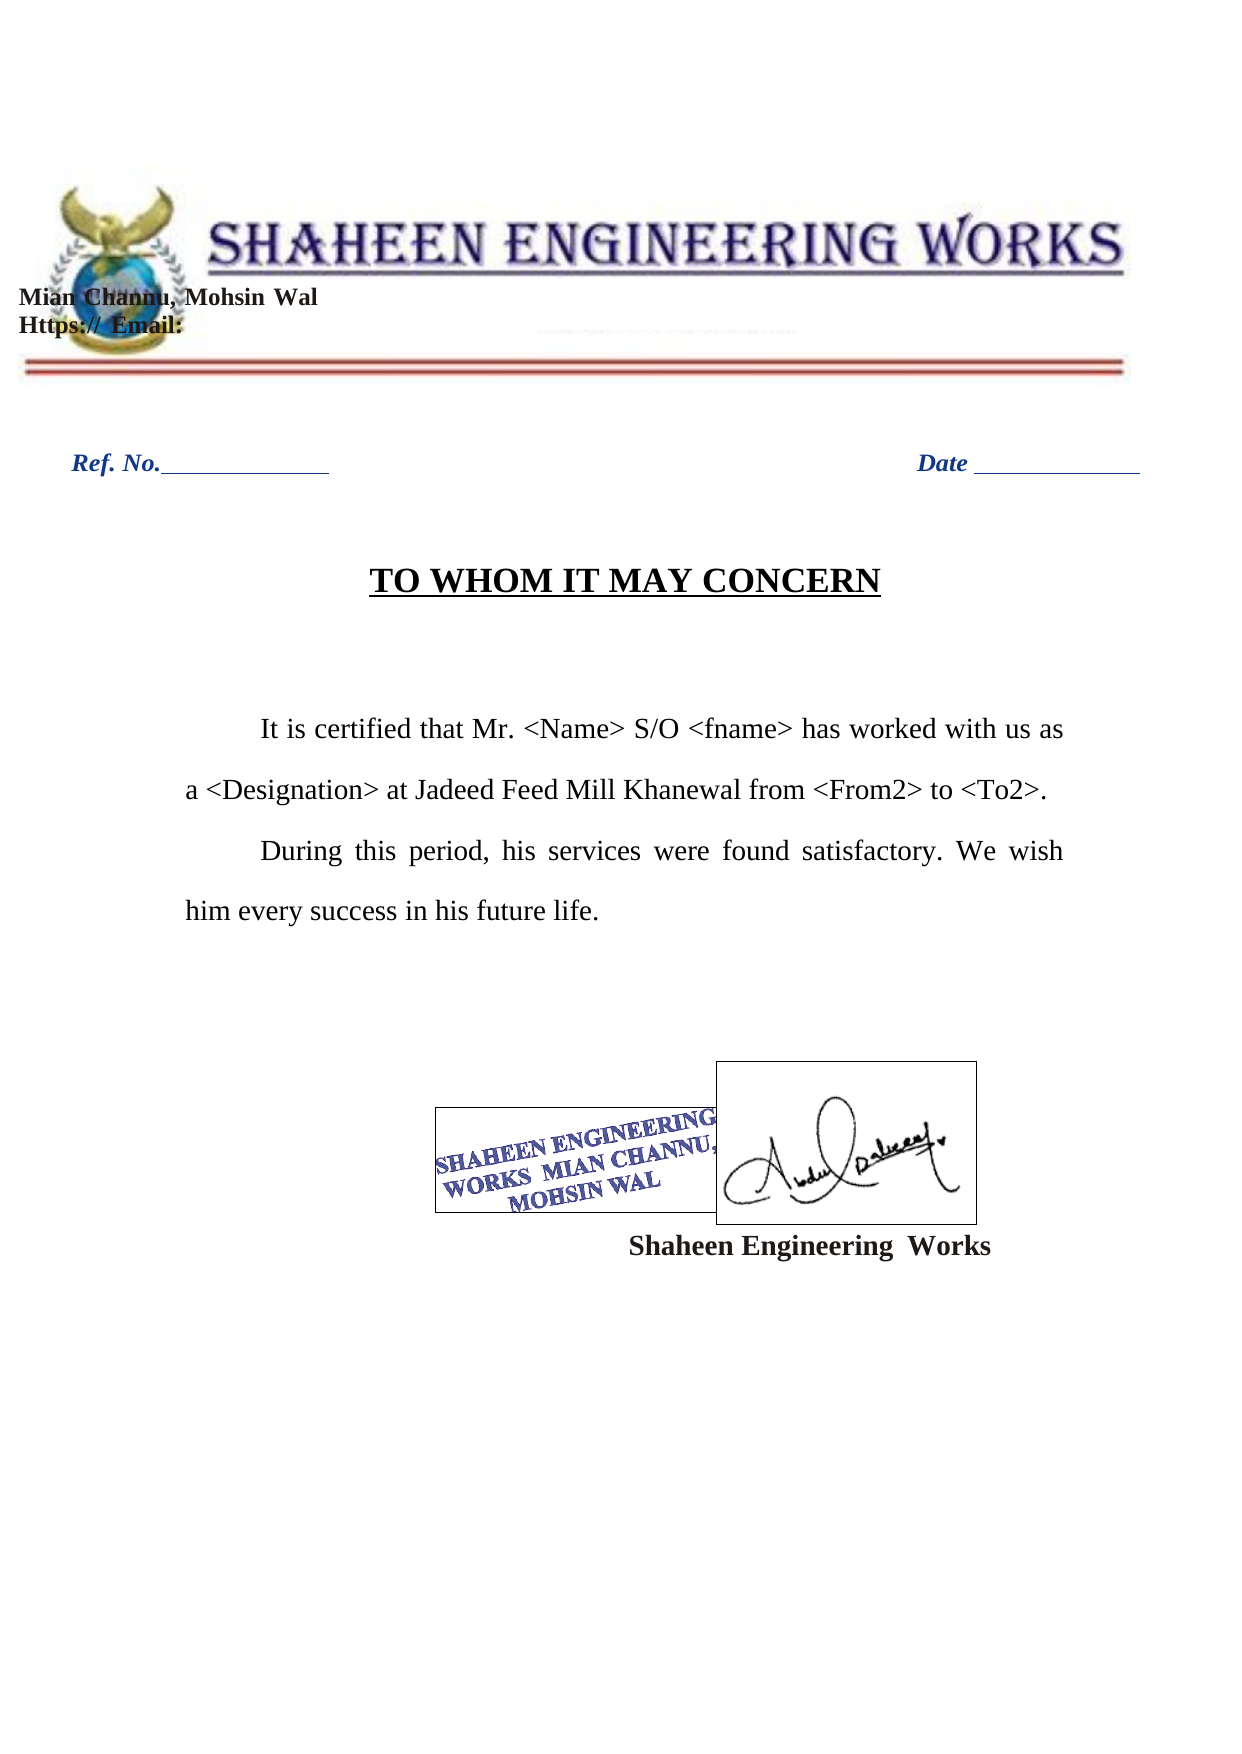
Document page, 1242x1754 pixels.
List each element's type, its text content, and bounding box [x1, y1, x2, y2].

text Ref. No. Date [71, 448, 1223, 477]
picture [717, 1062, 976, 1224]
picture [436, 1108, 716, 1212]
text TO WHOM IT MAY CONCERN [318, 560, 932, 601]
text It is certified that Mr. <Name> S/O <fname> has worked with us as a <Designation> at Jadeed Feed Mill Khanewal from <From2> to <To2>. [185, 711, 1066, 805]
text During this period, his services were found satisfactory. We wish him every success in his future life. [185, 833, 1064, 927]
picture [18, 166, 1131, 385]
text Shaheen Engineering Works [628, 1228, 1223, 1262]
